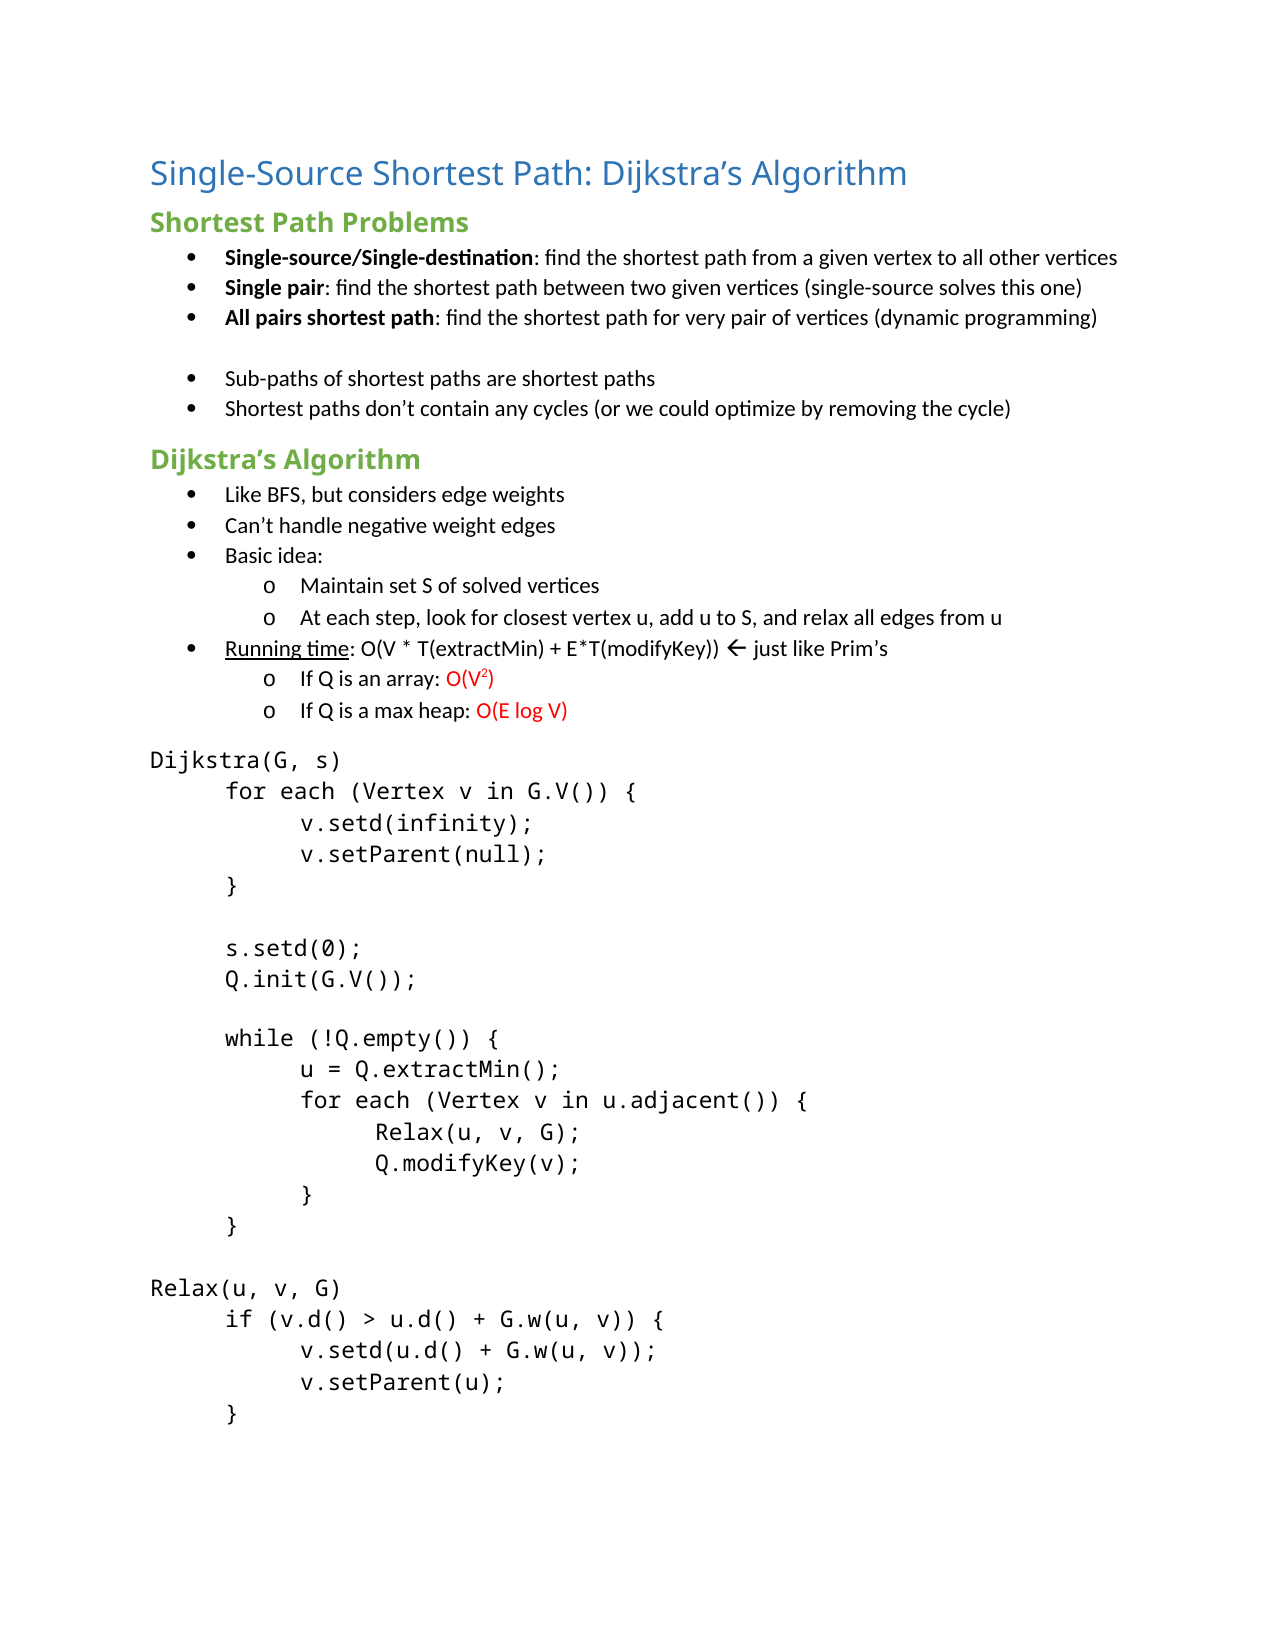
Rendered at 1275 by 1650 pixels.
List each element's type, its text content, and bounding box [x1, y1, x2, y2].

list At each step, look for closest vertex u, add u to S, and relax all edges from u [262, 603, 1125, 632]
text Relax(u, v, G); [150, 1116, 1125, 1147]
list Maintain set S of solved vertices [262, 571, 1125, 600]
subtitle Shortest Path Problems [150, 203, 1125, 240]
list Single pair: find the shortest path between two given vertices (single-source solves this one) [187, 273, 1125, 301]
list All pairs shortest path: find the shortest path for very pair of vertices (dynamic programming) [187, 303, 1125, 331]
text Dijkstra(G, s) [150, 744, 1125, 775]
text v.setd(u.d() + G.w(u, v)); [150, 1334, 1125, 1366]
text v.setParent(null); [150, 838, 1125, 869]
text v.setd(infinity); [150, 806, 1125, 838]
text Q.init(G.V()); [150, 963, 1125, 994]
text Q.modifyKey(v); [150, 1147, 1125, 1178]
text Relax(u, v, G) [150, 1272, 1125, 1303]
text while (!Q.empty()) { [150, 1022, 1125, 1053]
text v.setParent(u); [150, 1366, 1125, 1397]
subtitle Dijkstra’s Algorithm [150, 441, 1125, 478]
text } [150, 869, 1125, 900]
list Sub-paths of shortest paths are shortest paths [187, 364, 1125, 392]
text for each (Vertex v in G.V()) { [150, 775, 1125, 806]
subtitle Single-Source Shortest Path: Dijkstra’s Algorithm [150, 150, 1125, 195]
list Can’t handle negative weight edges [187, 511, 1125, 539]
list Single-source/Single-destination: find the shortest path from a given vertex to all other vertices [187, 243, 1125, 271]
list Shortest paths don’t contain any cycles (or we could optimize by removing the cycle) [187, 394, 1125, 422]
text } [225, 1178, 1125, 1209]
list If Q is an array: O(V2) [262, 664, 1125, 693]
text u = Q.extractMin(); [150, 1053, 1125, 1084]
text } [150, 1209, 1125, 1241]
list Running time: O(V * T(extractMin) + E*T(modifyKey)) just like Prim’s [187, 634, 1125, 662]
text for each (Vertex v in u.adjacent()) { [150, 1084, 1125, 1116]
list Basic idea: [187, 541, 1125, 569]
text s.setd(0); [150, 931, 1125, 963]
list If Q is a max heap: O(E log V) [262, 696, 1125, 725]
text } [150, 1397, 1125, 1428]
text if (v.d() > u.d() + G.w(u, v)) { [150, 1303, 1125, 1334]
list Like BFS, but considers edge weights [187, 481, 1125, 509]
